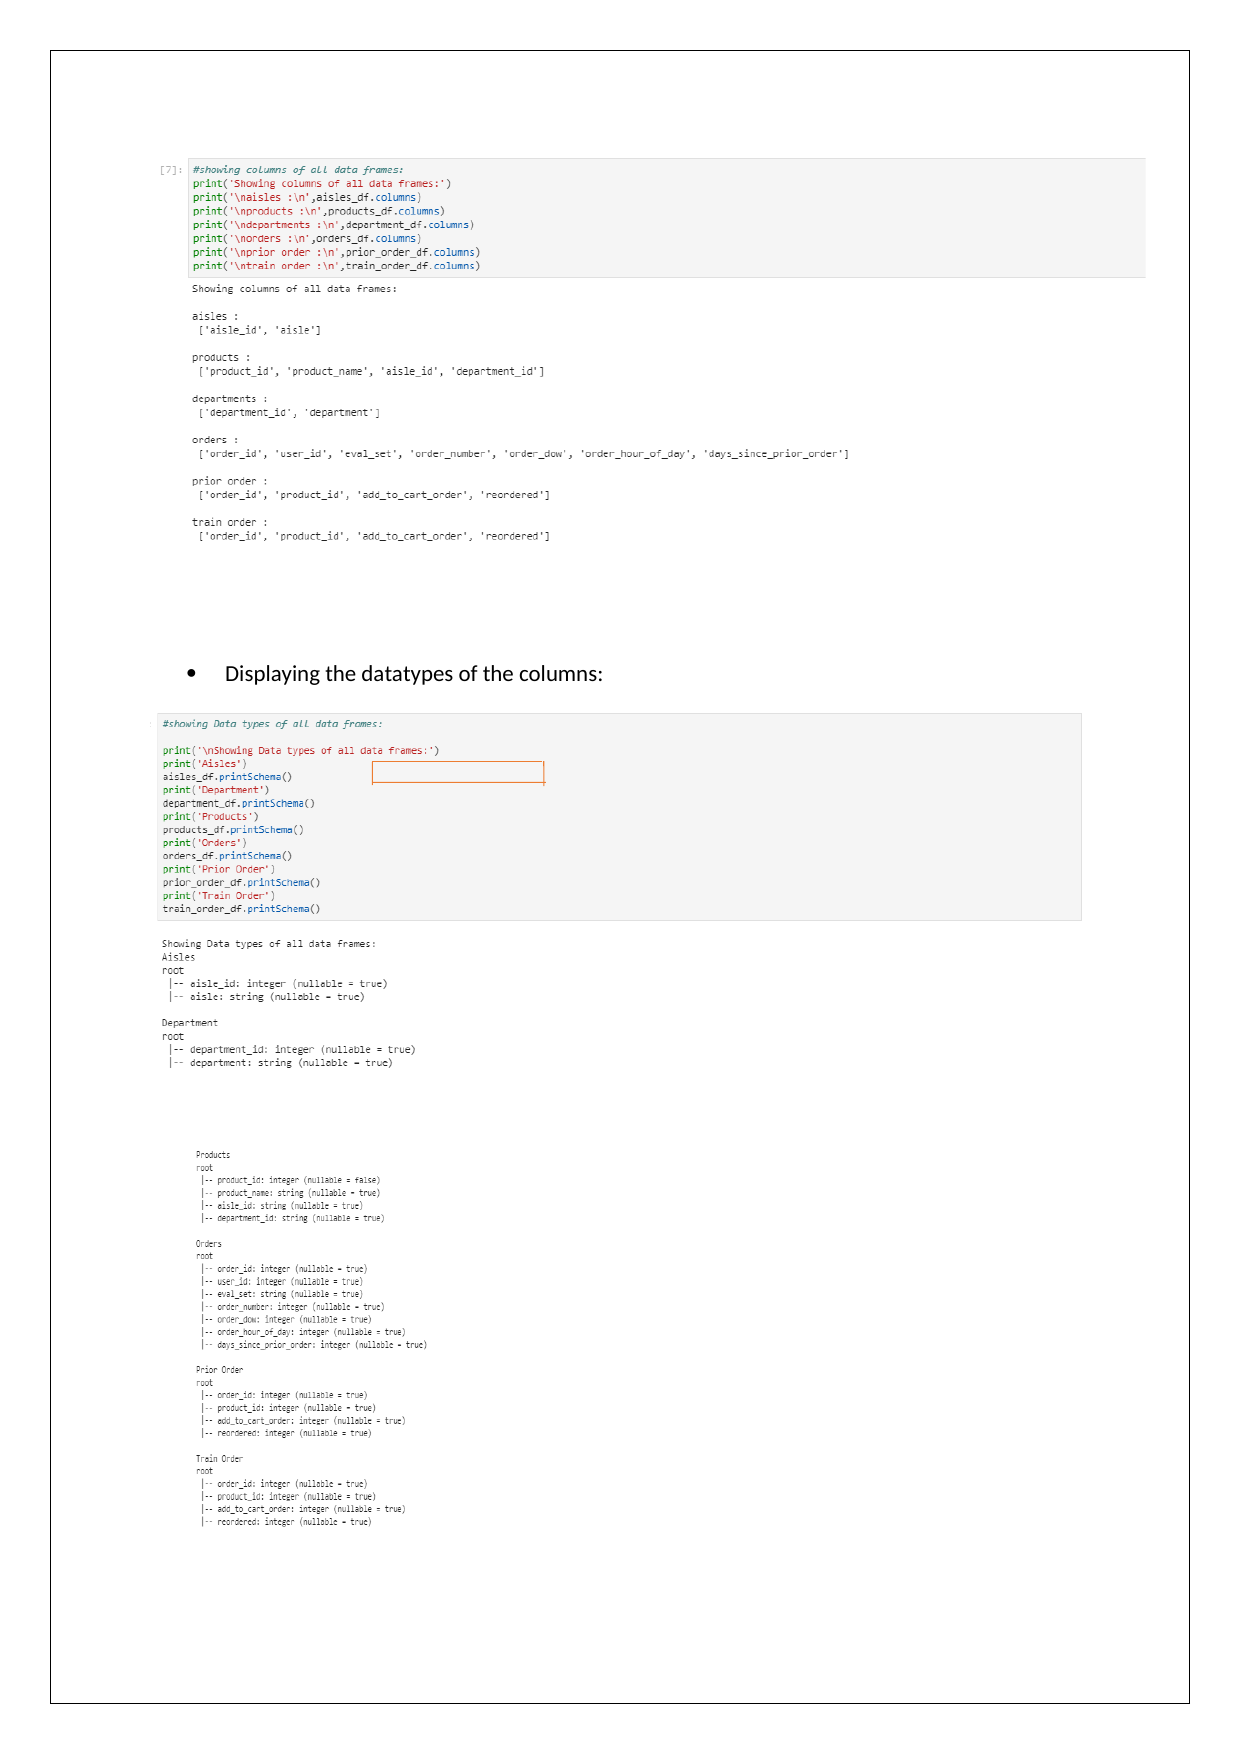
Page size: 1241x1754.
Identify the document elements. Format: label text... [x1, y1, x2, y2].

picture [150, 150, 1146, 550]
picture [150, 1141, 895, 1543]
list Displaying the datatypes of the columns: [187, 659, 1090, 687]
picture [150, 705, 1091, 1077]
